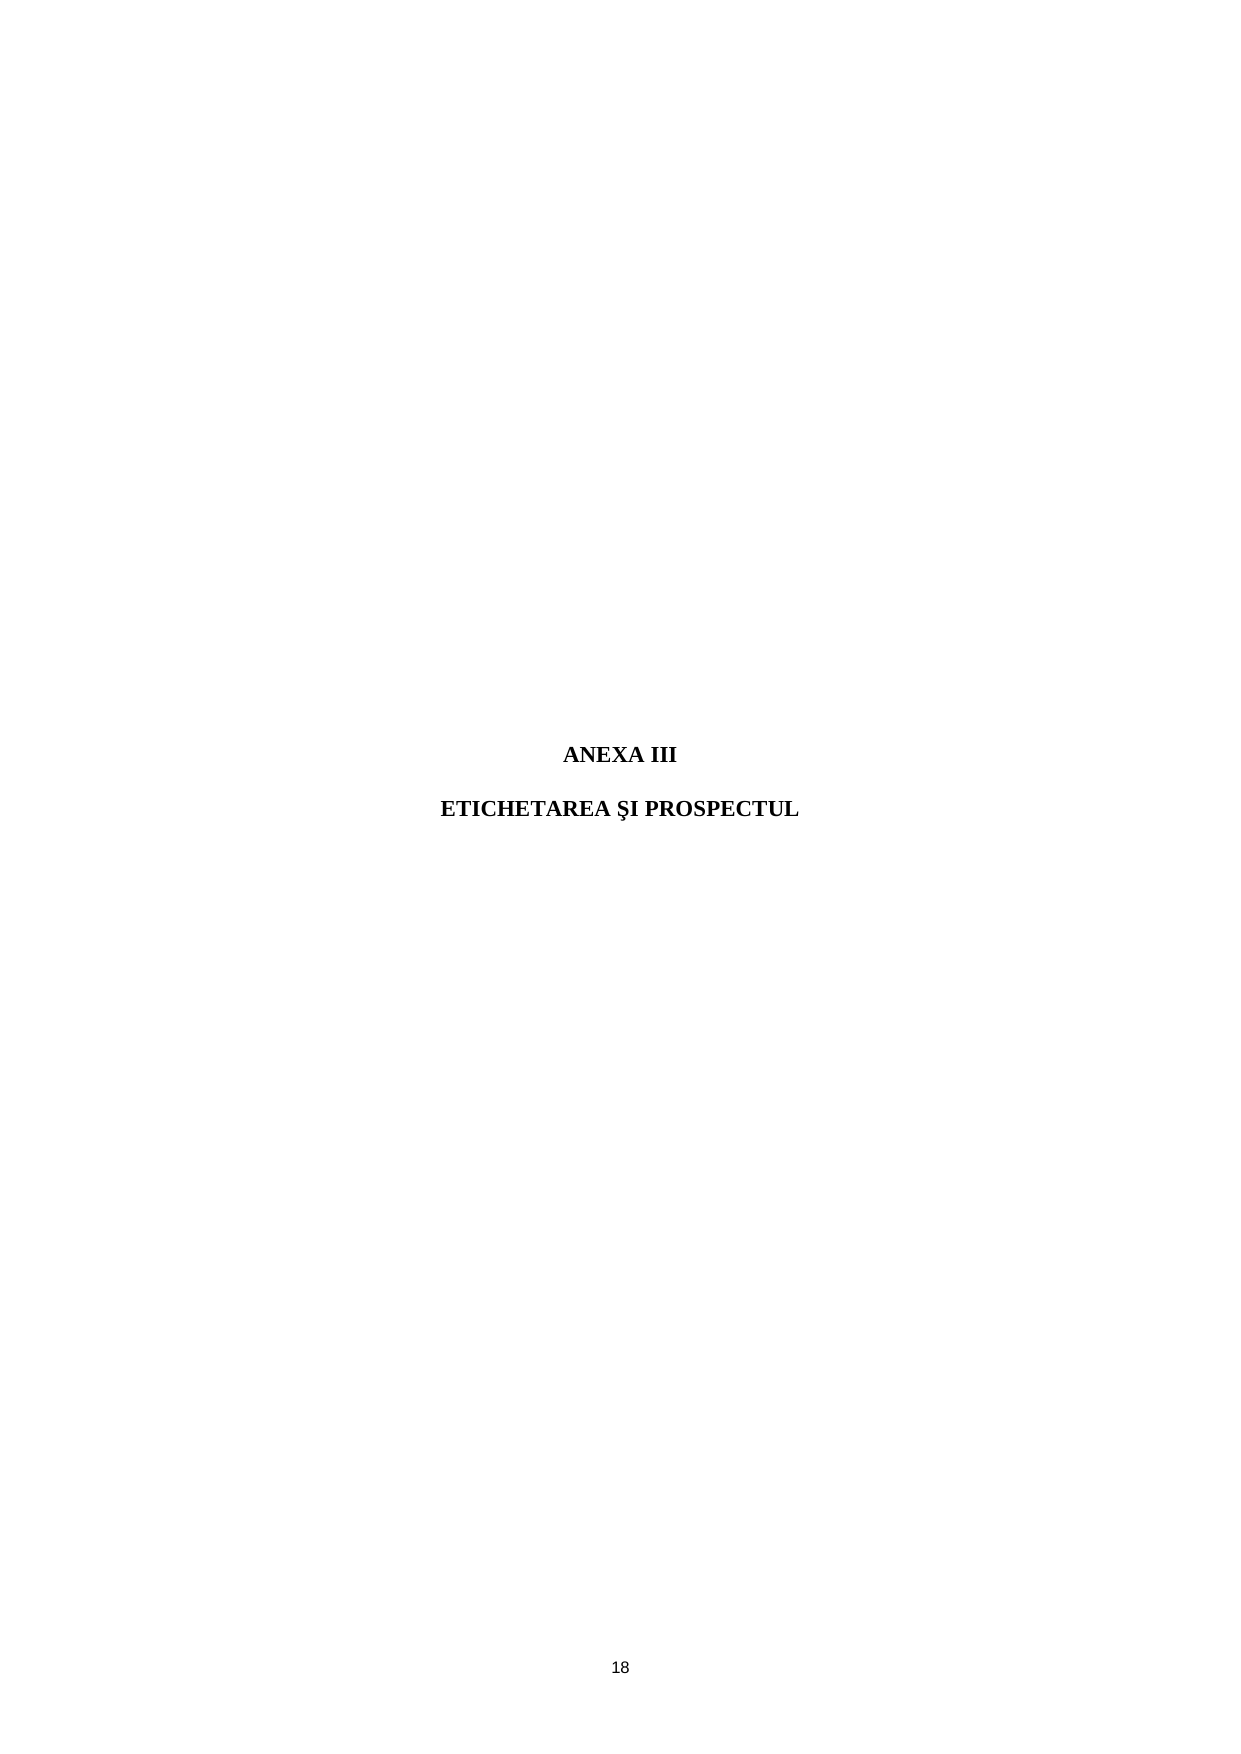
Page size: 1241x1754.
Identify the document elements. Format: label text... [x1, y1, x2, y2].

text ANEXA [148, 741, 1093, 768]
text ETICHETAREA ŞI PROSPECTUL [148, 795, 1093, 822]
